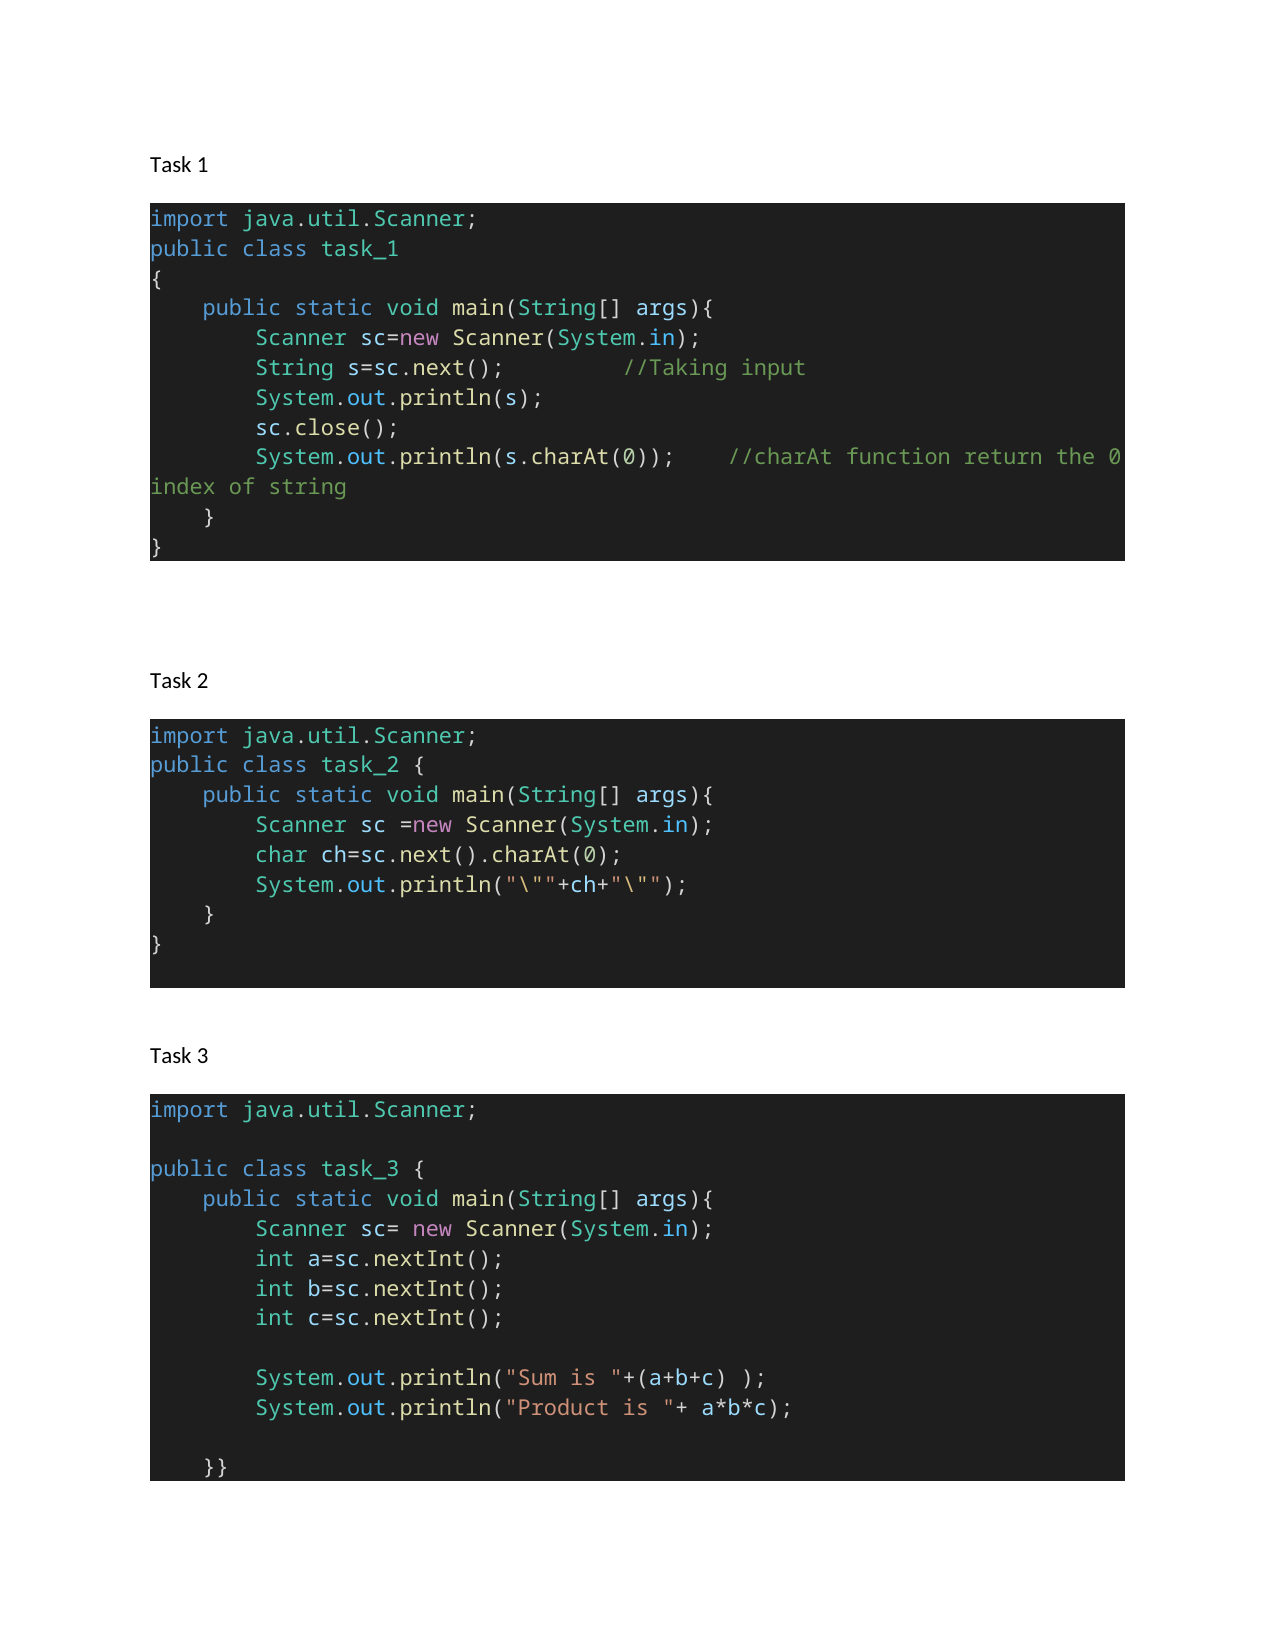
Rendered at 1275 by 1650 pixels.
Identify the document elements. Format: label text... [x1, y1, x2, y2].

text int b=sc.nextInt(); [150, 1272, 1125, 1302]
text String s=sc.next(); //Taking input [150, 352, 1125, 382]
text System.out.println(s.charAt(0)); //charAt function return the 0 index of string [150, 441, 1125, 501]
text System.out.println(s); [150, 382, 1125, 412]
text System.out.println("\""+ch+"\""); [150, 868, 1125, 898]
text Scanner sc=new Scanner(System.in); [150, 322, 1125, 352]
text import java.util.Scanner; [150, 1094, 1125, 1123]
text char ch=sc.next().charAt(0); [150, 839, 1125, 868]
text } [150, 898, 1125, 928]
text public class task_3 { [150, 1153, 1125, 1183]
text Scanner sc= new Scanner(System.in); [150, 1213, 1125, 1243]
text public class task_1 [150, 233, 1125, 263]
text Scanner sc =new Scanner(System.in); [150, 809, 1125, 839]
text int a=sc.nextInt(); [150, 1243, 1125, 1272]
text { [150, 263, 1125, 292]
text Task 2 [150, 667, 1125, 694]
text public static void main(String[] args){ [150, 779, 1125, 809]
text System.out.println("Product is "+ a*b*c); [150, 1392, 1125, 1421]
text int c=sc.nextInt(); [150, 1302, 1125, 1332]
text import java.util.Scanner; [150, 203, 1125, 233]
text Task 1 [150, 150, 1125, 178]
text } [150, 531, 1125, 561]
text public static void main(String[] args){ [150, 292, 1125, 322]
text import java.util.Scanner; [150, 719, 1125, 749]
text Task 3 [150, 1041, 1125, 1069]
text sc.close(); [150, 412, 1125, 441]
text System.out.println("Sum is "+(a+b+c) ); [150, 1362, 1125, 1392]
text public class task_2 { [150, 749, 1125, 779]
text public static void main(String[] args){ [150, 1183, 1125, 1213]
text } [150, 501, 1125, 531]
text }} [150, 1451, 1125, 1481]
text } [150, 928, 1125, 958]
